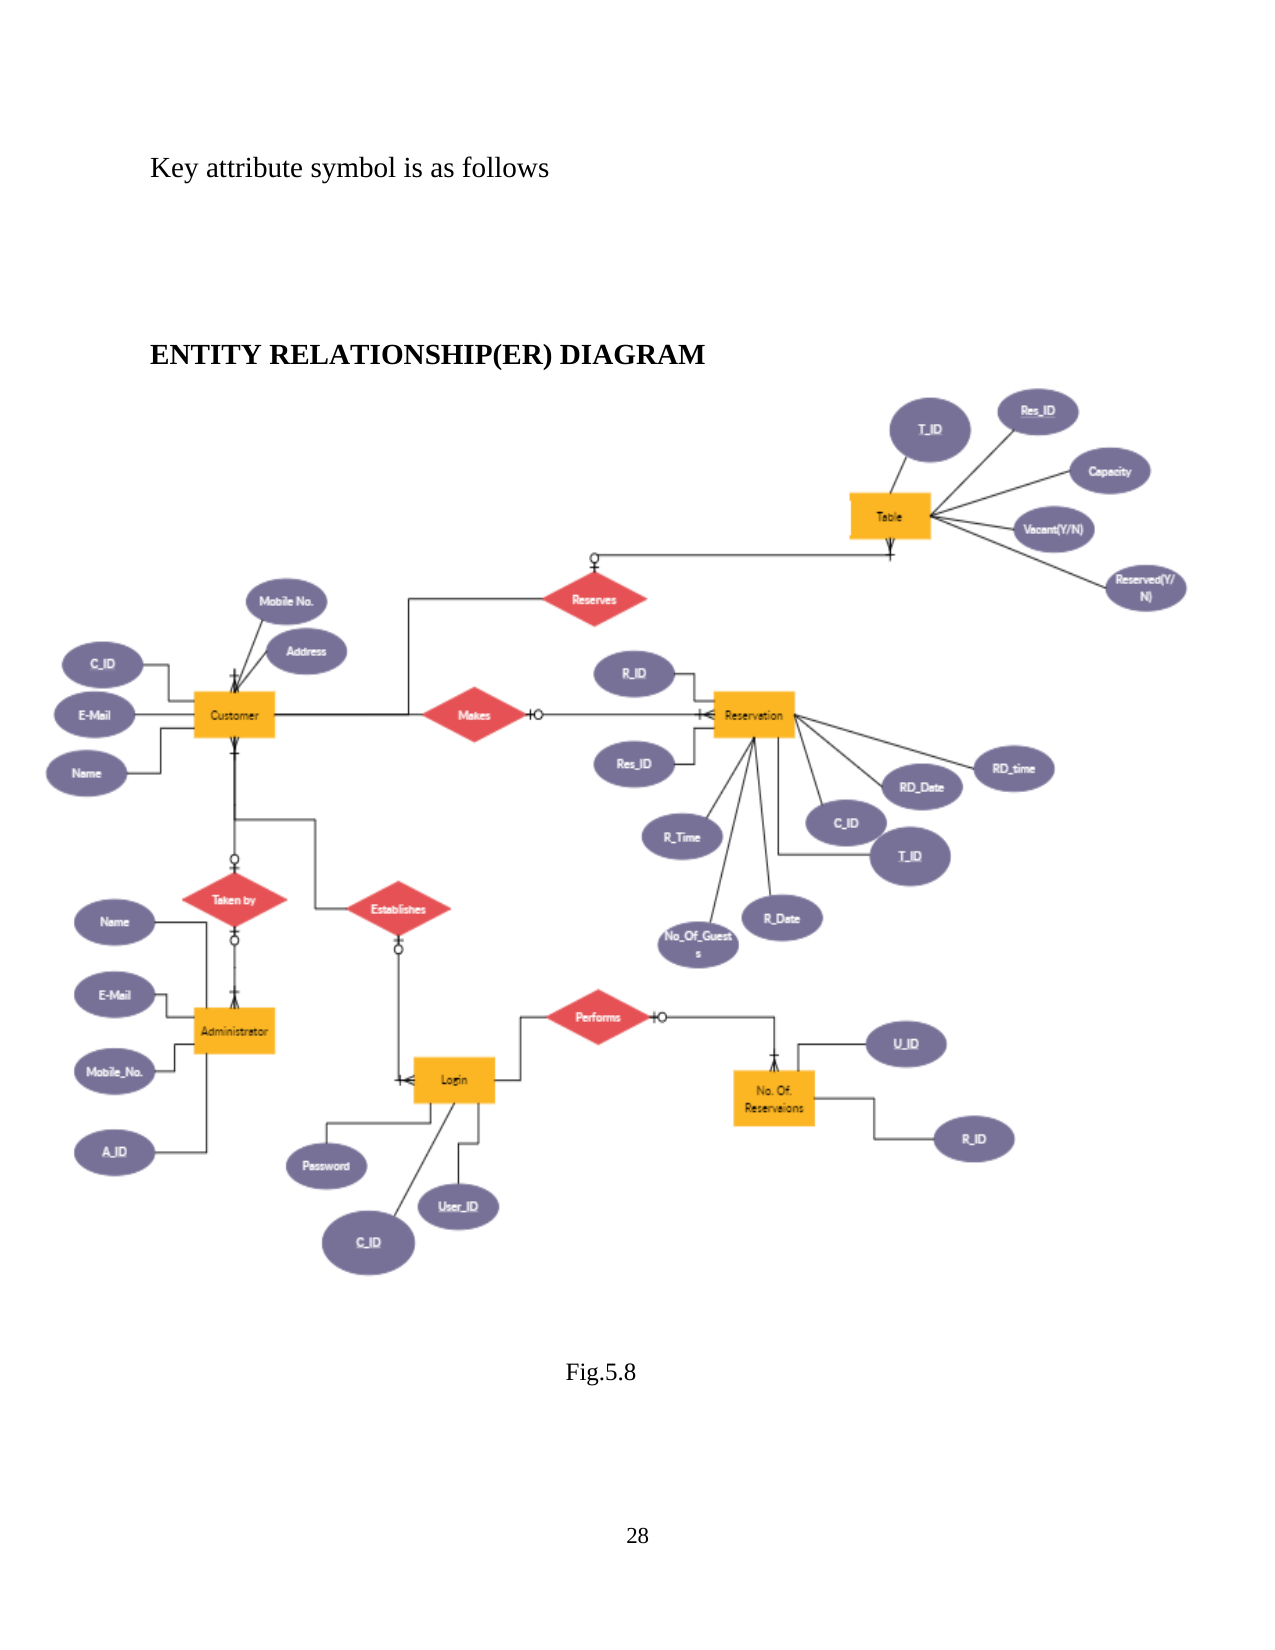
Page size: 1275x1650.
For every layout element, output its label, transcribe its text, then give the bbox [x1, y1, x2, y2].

text Fig.5.8 [150, 1357, 1052, 1385]
picture [37, 387, 1207, 1344]
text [150, 150, 1125, 183]
text ENTITY RELATIONSHIP(ER) DIAGRAM [150, 337, 1125, 370]
